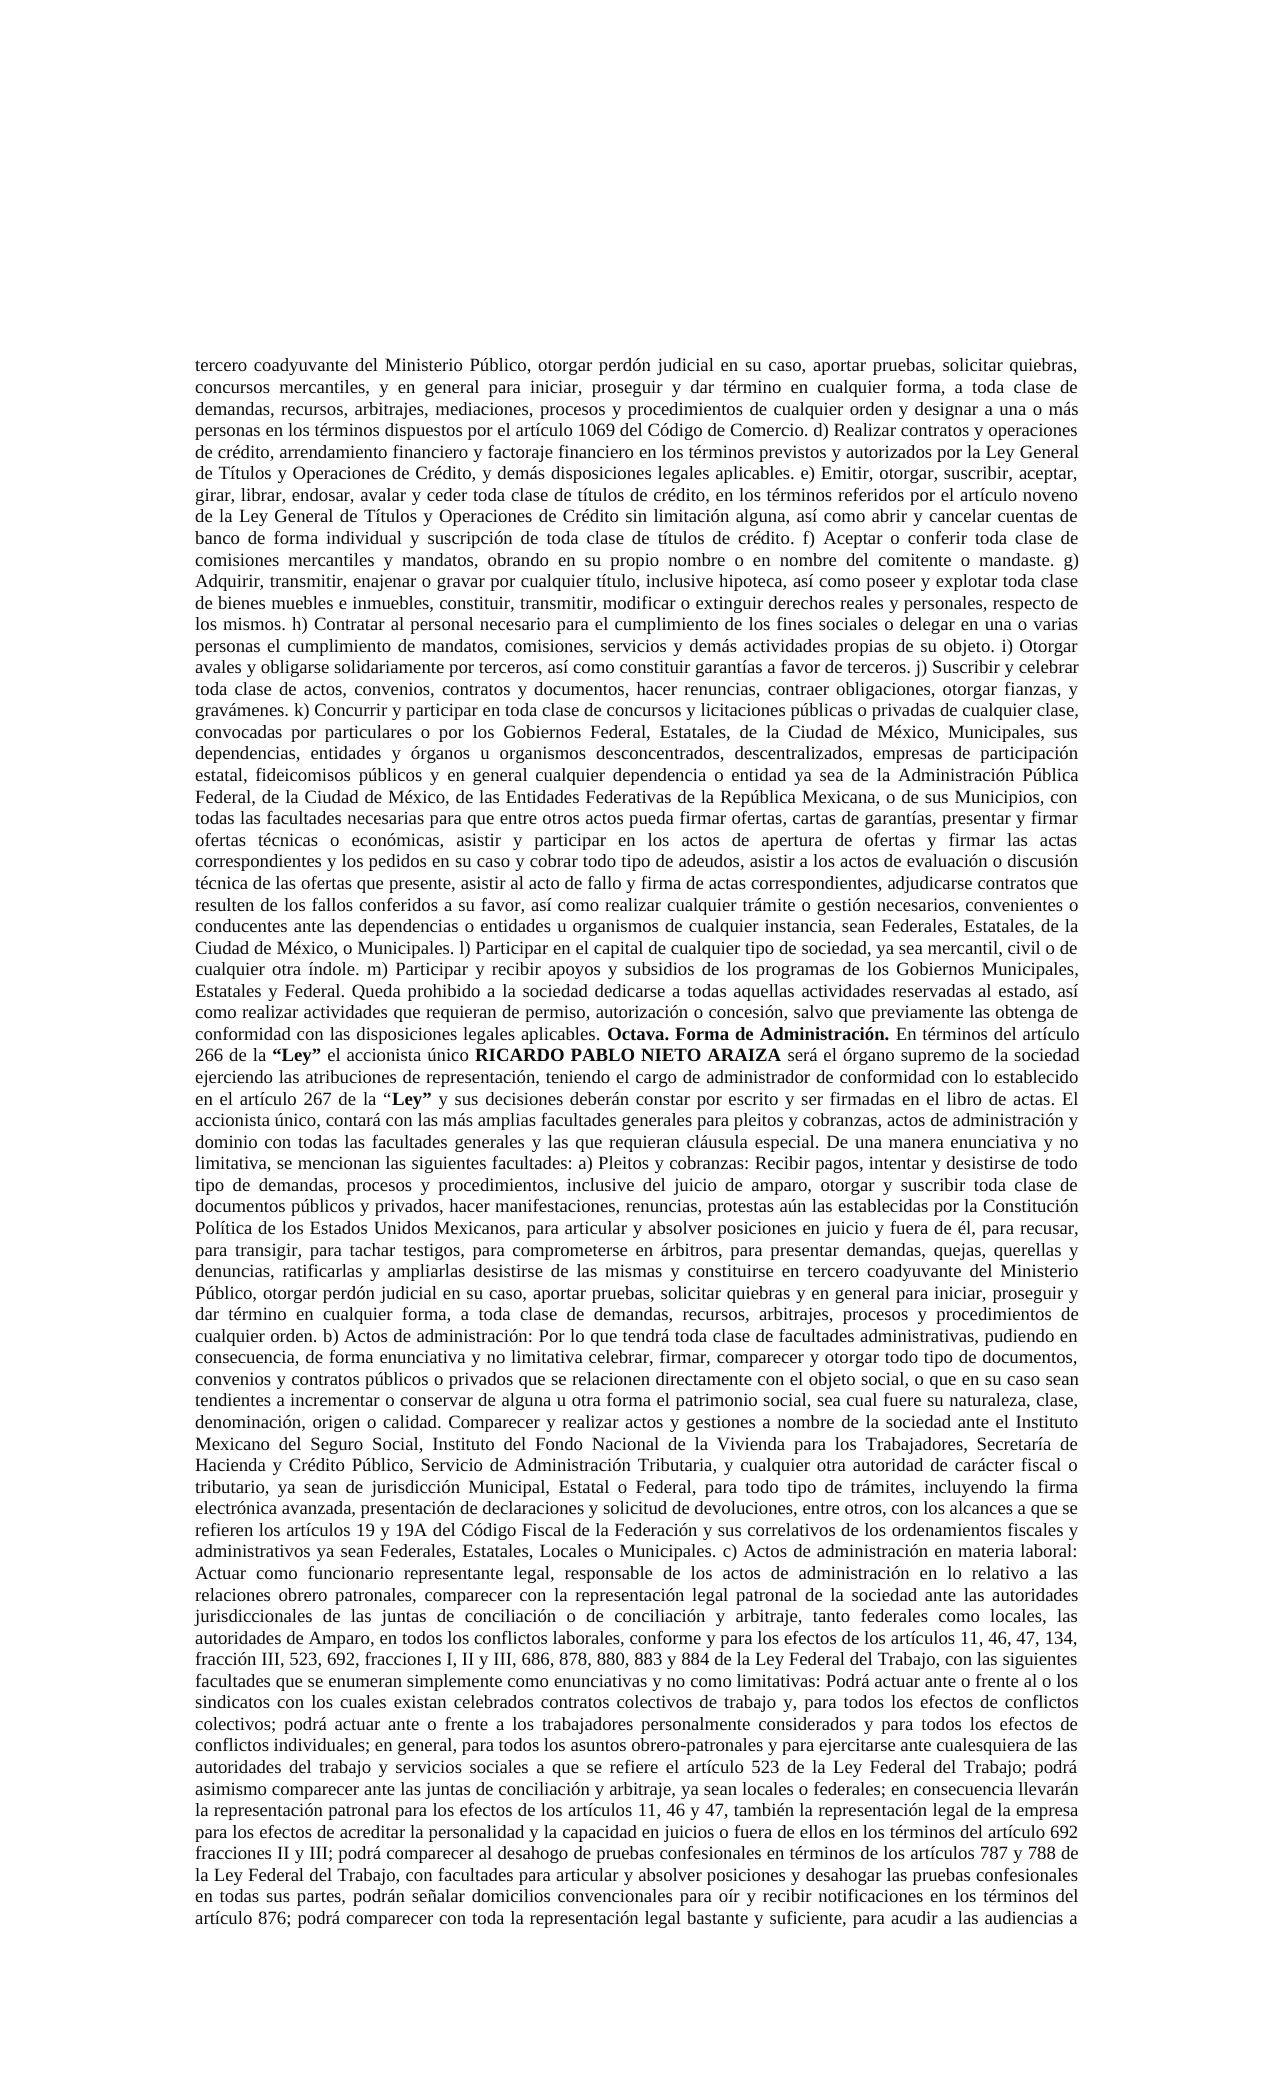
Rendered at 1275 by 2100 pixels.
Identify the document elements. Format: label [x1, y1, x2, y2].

text [195, 354, 1080, 1928]
